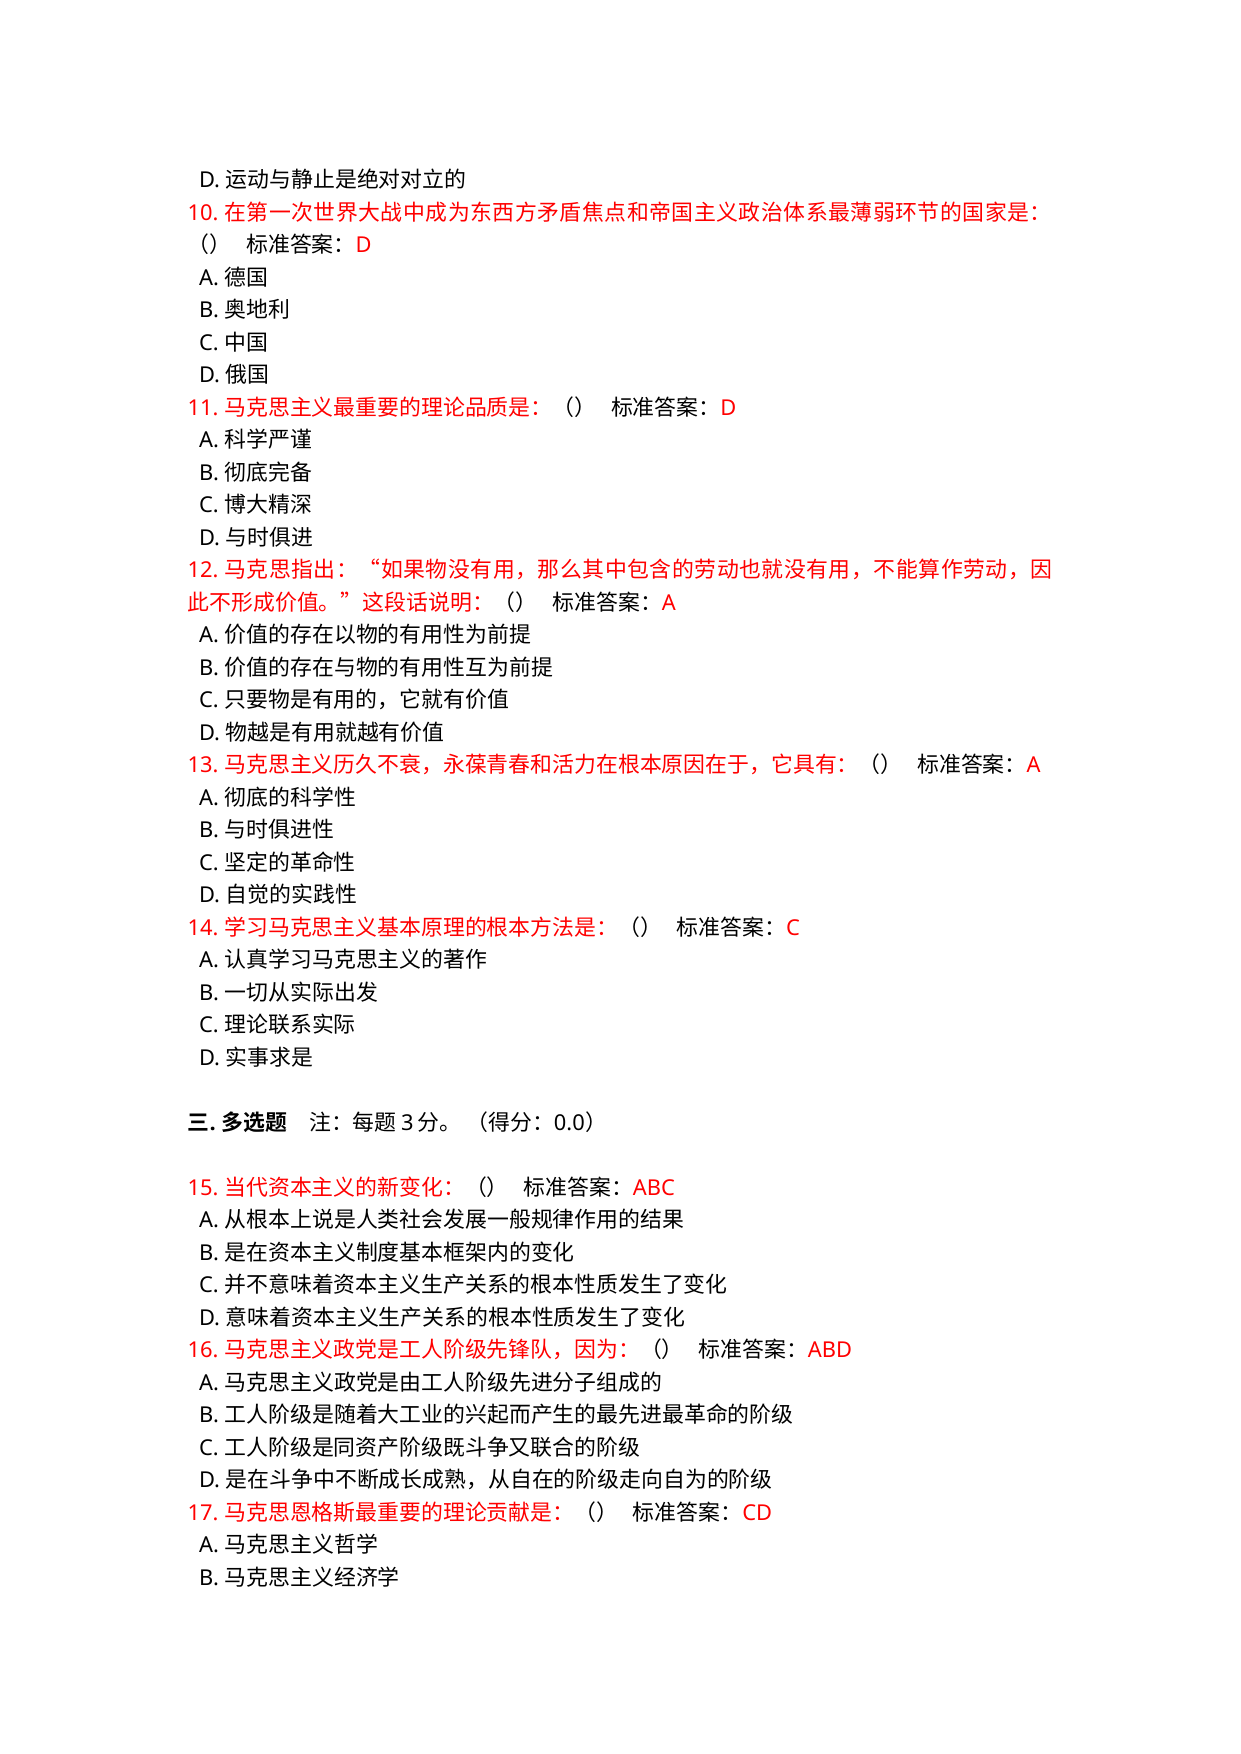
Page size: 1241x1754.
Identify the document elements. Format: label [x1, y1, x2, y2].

list [187, 162, 1053, 1592]
